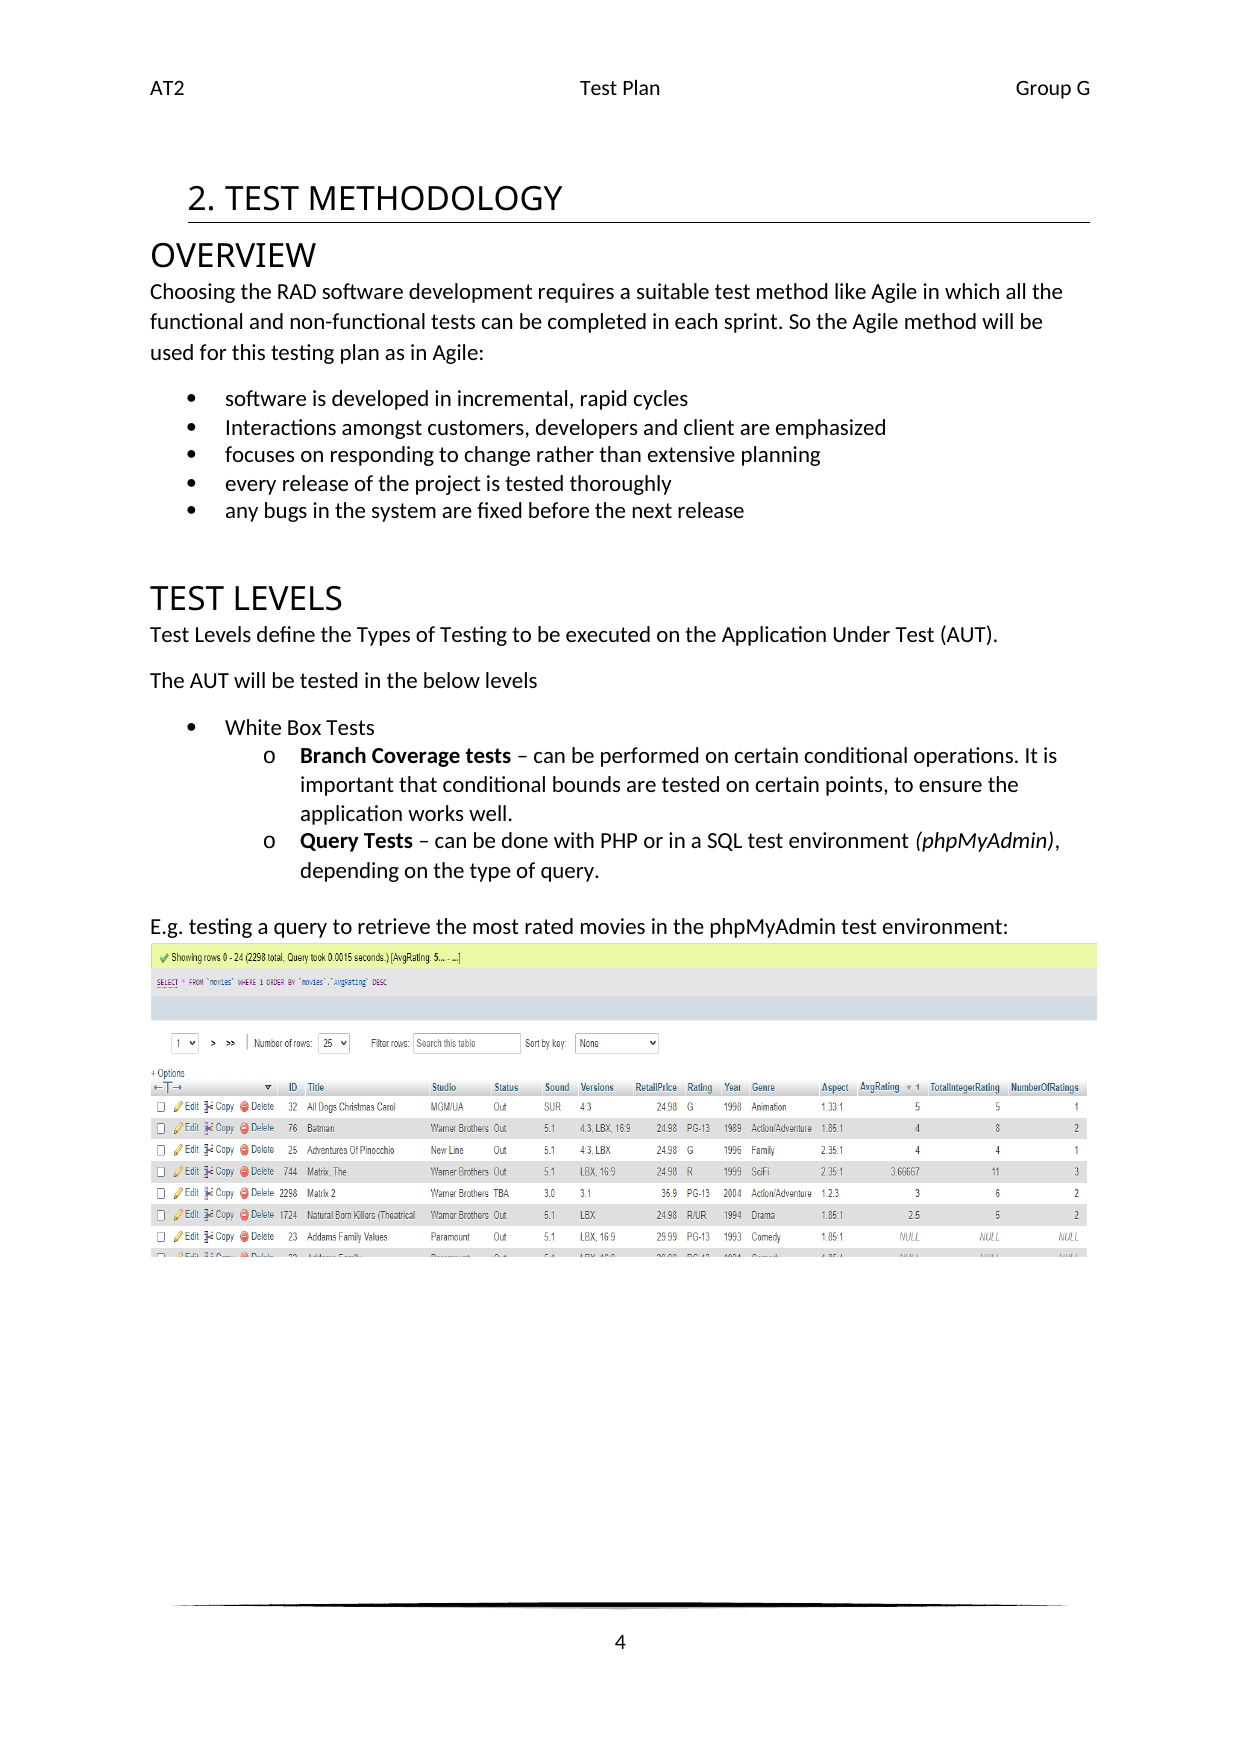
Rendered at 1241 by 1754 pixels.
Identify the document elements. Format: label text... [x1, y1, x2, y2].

text E.g. testing a query to retrieve the most rated movies in the phpMyAdmin test environment: [150, 912, 1090, 940]
list any bugs in the system are fixed before the next release [187, 497, 1090, 525]
list Query Tests – can be done with PHP or in a SQL test environment (phpMyAdmin), depending on the type of query. [262, 827, 1090, 884]
list software is developed in incremental, rapid cycles [187, 384, 1090, 413]
list White Box Tests [187, 713, 1090, 741]
picture [171, 1601, 1069, 1610]
list focuses on responding to change rather than extensive planning [187, 441, 1090, 469]
list Interactions amongst customers, developers and client are emphasized [187, 413, 1090, 441]
text Test Levels define the Types of Testing to be executed on the Application Under Test (AUT). [150, 620, 1090, 648]
subtitle Test Methodology [187, 175, 1090, 223]
subtitle Test Levels [150, 574, 1090, 620]
picture [150, 940, 1098, 1257]
subtitle Overview [150, 232, 1090, 277]
list Branch Coverage tests – can be performed on certain conditional operations. It is important that conditional bounds are tested on certain points, to ensure the application works well. [262, 741, 1090, 827]
text Choosing the RAD software development requires a suitable test method like Agile in which all the functional and non-functional tests can be completed in each sprint. So the Agile method will be used for this testing plan as in Agile: [150, 277, 1090, 366]
text The AUT will be tested in the below levels [150, 667, 1090, 694]
list every release of the project is tested thoroughly [187, 469, 1090, 497]
